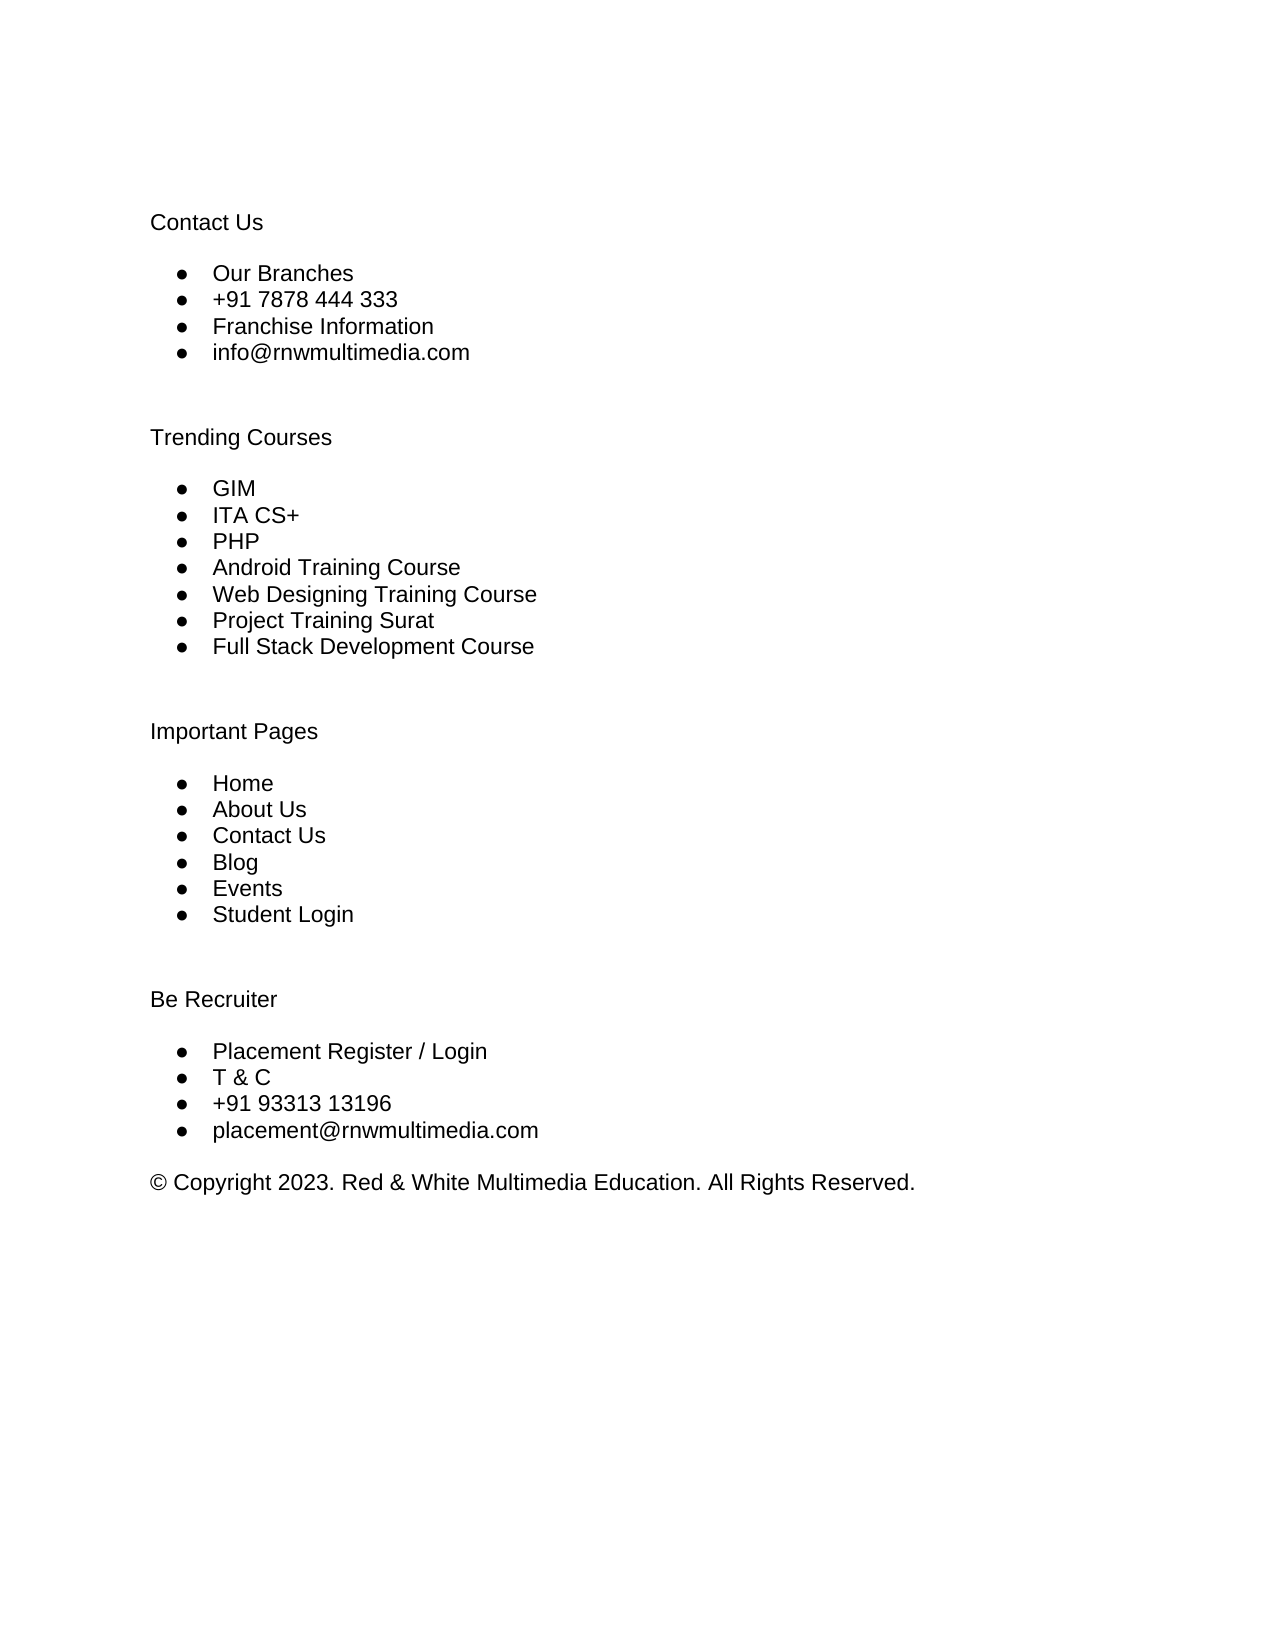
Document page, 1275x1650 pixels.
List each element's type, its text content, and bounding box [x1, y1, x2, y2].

list T & C [175, 1064, 1125, 1090]
list Student Login [175, 901, 1125, 928]
list Blog [175, 849, 1125, 875]
text Important Pages [150, 718, 1125, 744]
list Contact Us [175, 822, 1125, 849]
list PHP [175, 528, 1125, 554]
list ITA CS+ [175, 502, 1125, 528]
list Web Designing Training Course [175, 581, 1125, 607]
text Be Recruiter [150, 986, 1125, 1013]
list Placement Register / Login [175, 1038, 1125, 1064]
text Contact Us [150, 208, 1125, 235]
list placement@rnwmultimedia.com [175, 1117, 1125, 1143]
list Franchise Information [175, 313, 1125, 339]
list Our Branches [175, 260, 1125, 286]
list Android Training Course [175, 554, 1125, 581]
list GIM [175, 475, 1125, 502]
list Events [175, 875, 1125, 901]
text Trending Courses [150, 424, 1125, 450]
list About Us [175, 796, 1125, 822]
list Full Stack Development Course [175, 633, 1125, 660]
list +91 93313 13196 [175, 1090, 1125, 1117]
list +91 7878 444 333 [175, 286, 1125, 313]
list Home [175, 769, 1125, 796]
list info@rnwmultimedia.com [175, 339, 1125, 365]
text © Copyright 2023. Red & White Multimedia Education. All Rights Reserved. [150, 1169, 1125, 1196]
list Project Training Surat [175, 607, 1125, 633]
